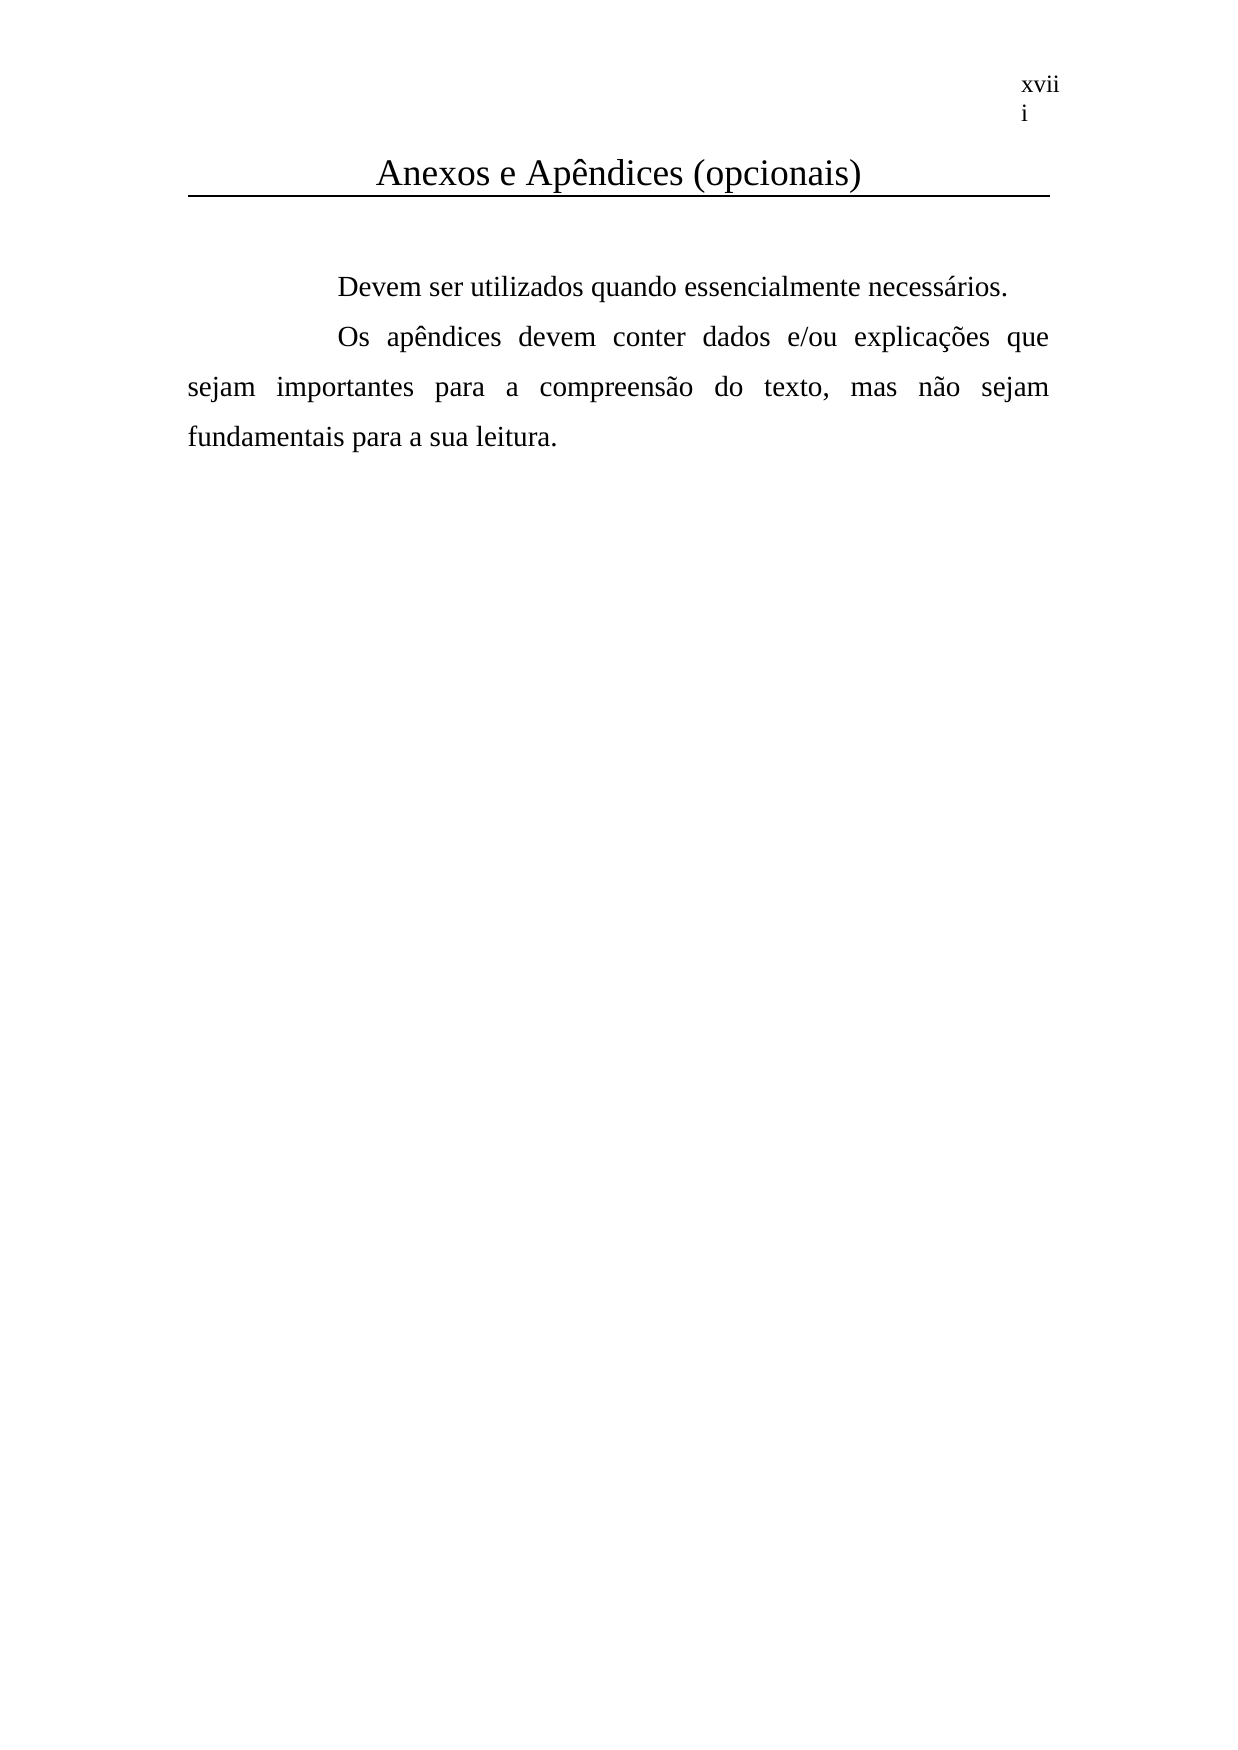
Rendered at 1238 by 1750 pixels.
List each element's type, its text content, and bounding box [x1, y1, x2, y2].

text Os apêndices devem conter dados e/ou explicações que sejam importantes para a compreensão do texto, mas não sejam fundamentais para a sua leitura. [187, 319, 1050, 453]
text Anexos e Apêndices (opcionais) [187, 150, 1050, 197]
text Devem ser utilizados quando essencialmente necessários. [187, 269, 1050, 302]
